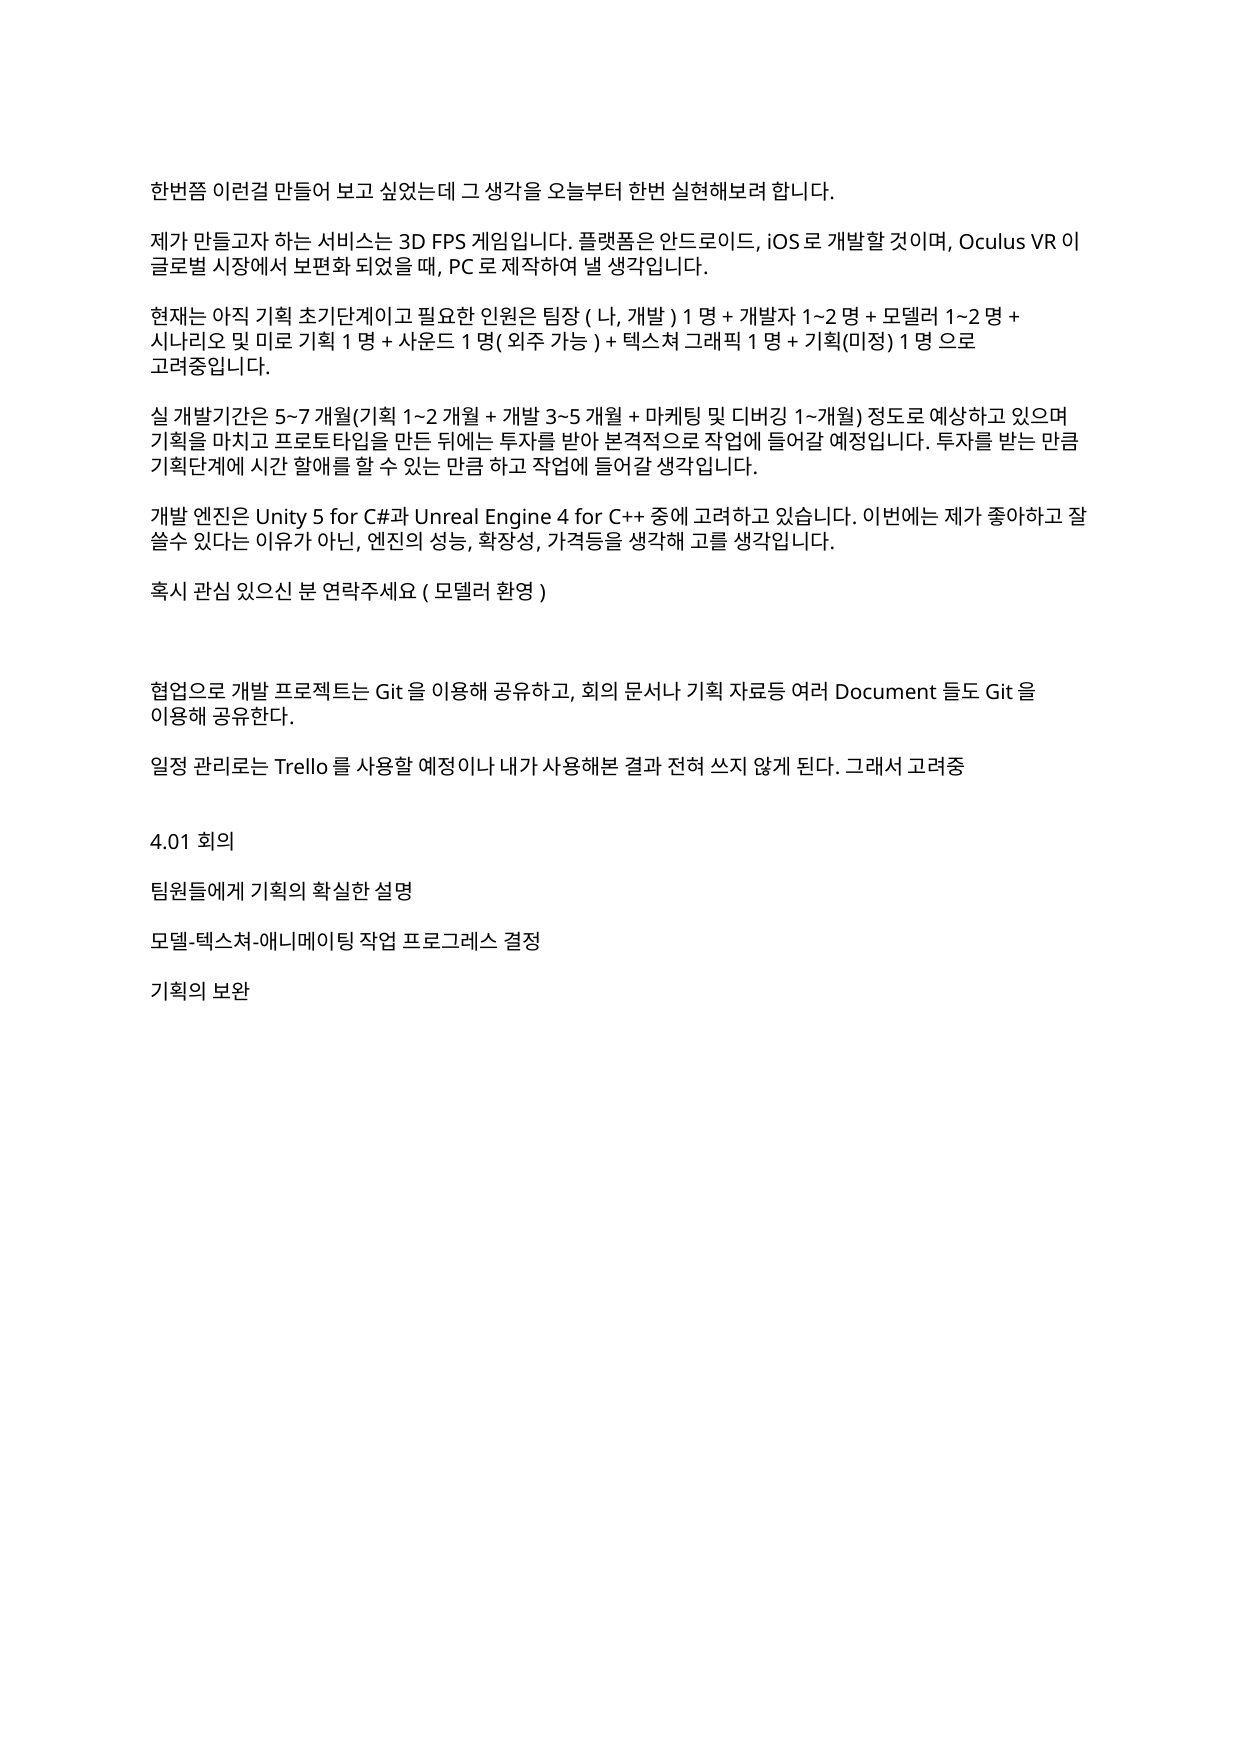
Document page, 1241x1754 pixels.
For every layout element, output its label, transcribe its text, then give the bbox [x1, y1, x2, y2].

text 팀원들에게 기획의 확실한 설명 [150, 879, 1090, 904]
text 4.01 회의 [150, 829, 1090, 854]
text 협업으로 개발 프로젝트는 Git을 이용해 공유하고, 회의 문서나 기획 자료등 여러 Document 들도 Git을 이용해 공유한다. [150, 679, 1090, 729]
text 기획의 보완 [150, 979, 1090, 1004]
text 모델-텍스쳐-애니메이팅 작업 프로그레스 결정 [150, 929, 1090, 954]
text 일정 관리로는 Trello를 사용할 예정이나 내가 사용해본 결과 전혀 쓰지 않게 된다. 그래서 고려중 [150, 754, 1090, 779]
